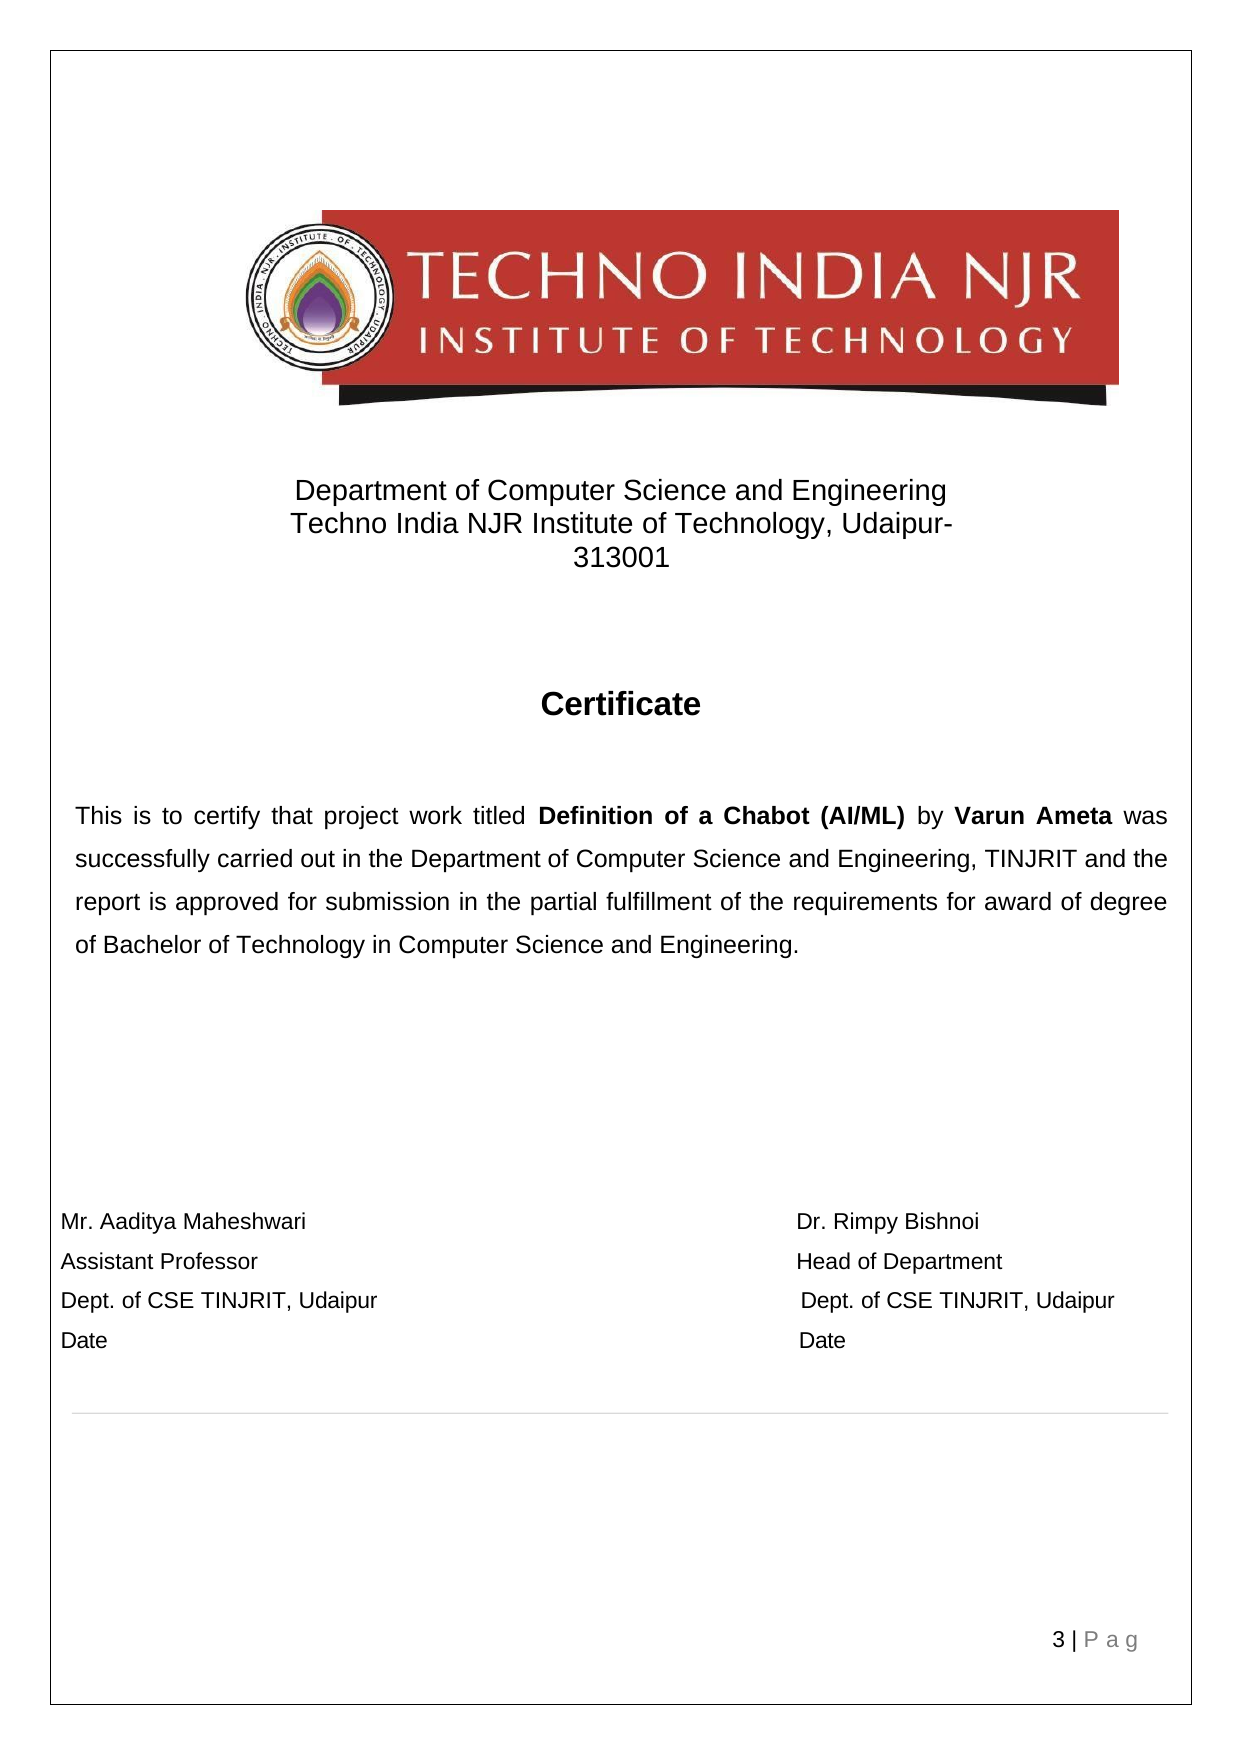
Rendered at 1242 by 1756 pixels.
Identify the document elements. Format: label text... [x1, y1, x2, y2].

text Department of Computer Science and Engineering Techno India NJR Institute of Technology, Udaipur-313001 [246, 473, 996, 573]
text Date Date [60, 1327, 1181, 1353]
text This is to certify that project work titled Definition of a Chabot (AI/ML) by Varun Ameta was successfully carried out in the Department of Computer Science and Engineering, TINJRIT and the report is approved for submission in the partial fulfillment of the requirements for award of degree of Bachelor of Technology in Computer Science and Engineering. [75, 801, 1168, 959]
picture [245, 210, 1119, 406]
subtitle Certificate [61, 684, 1180, 723]
text Mr. Aaditya Maheshwari Dr. Rimpy Bishnoi Assistant Professor Head of Department [60, 1208, 1006, 1274]
text Dept. of CSE TINJRIT, Udaipur Dept. of CSE TINJRIT, Udaipur [60, 1287, 1181, 1314]
